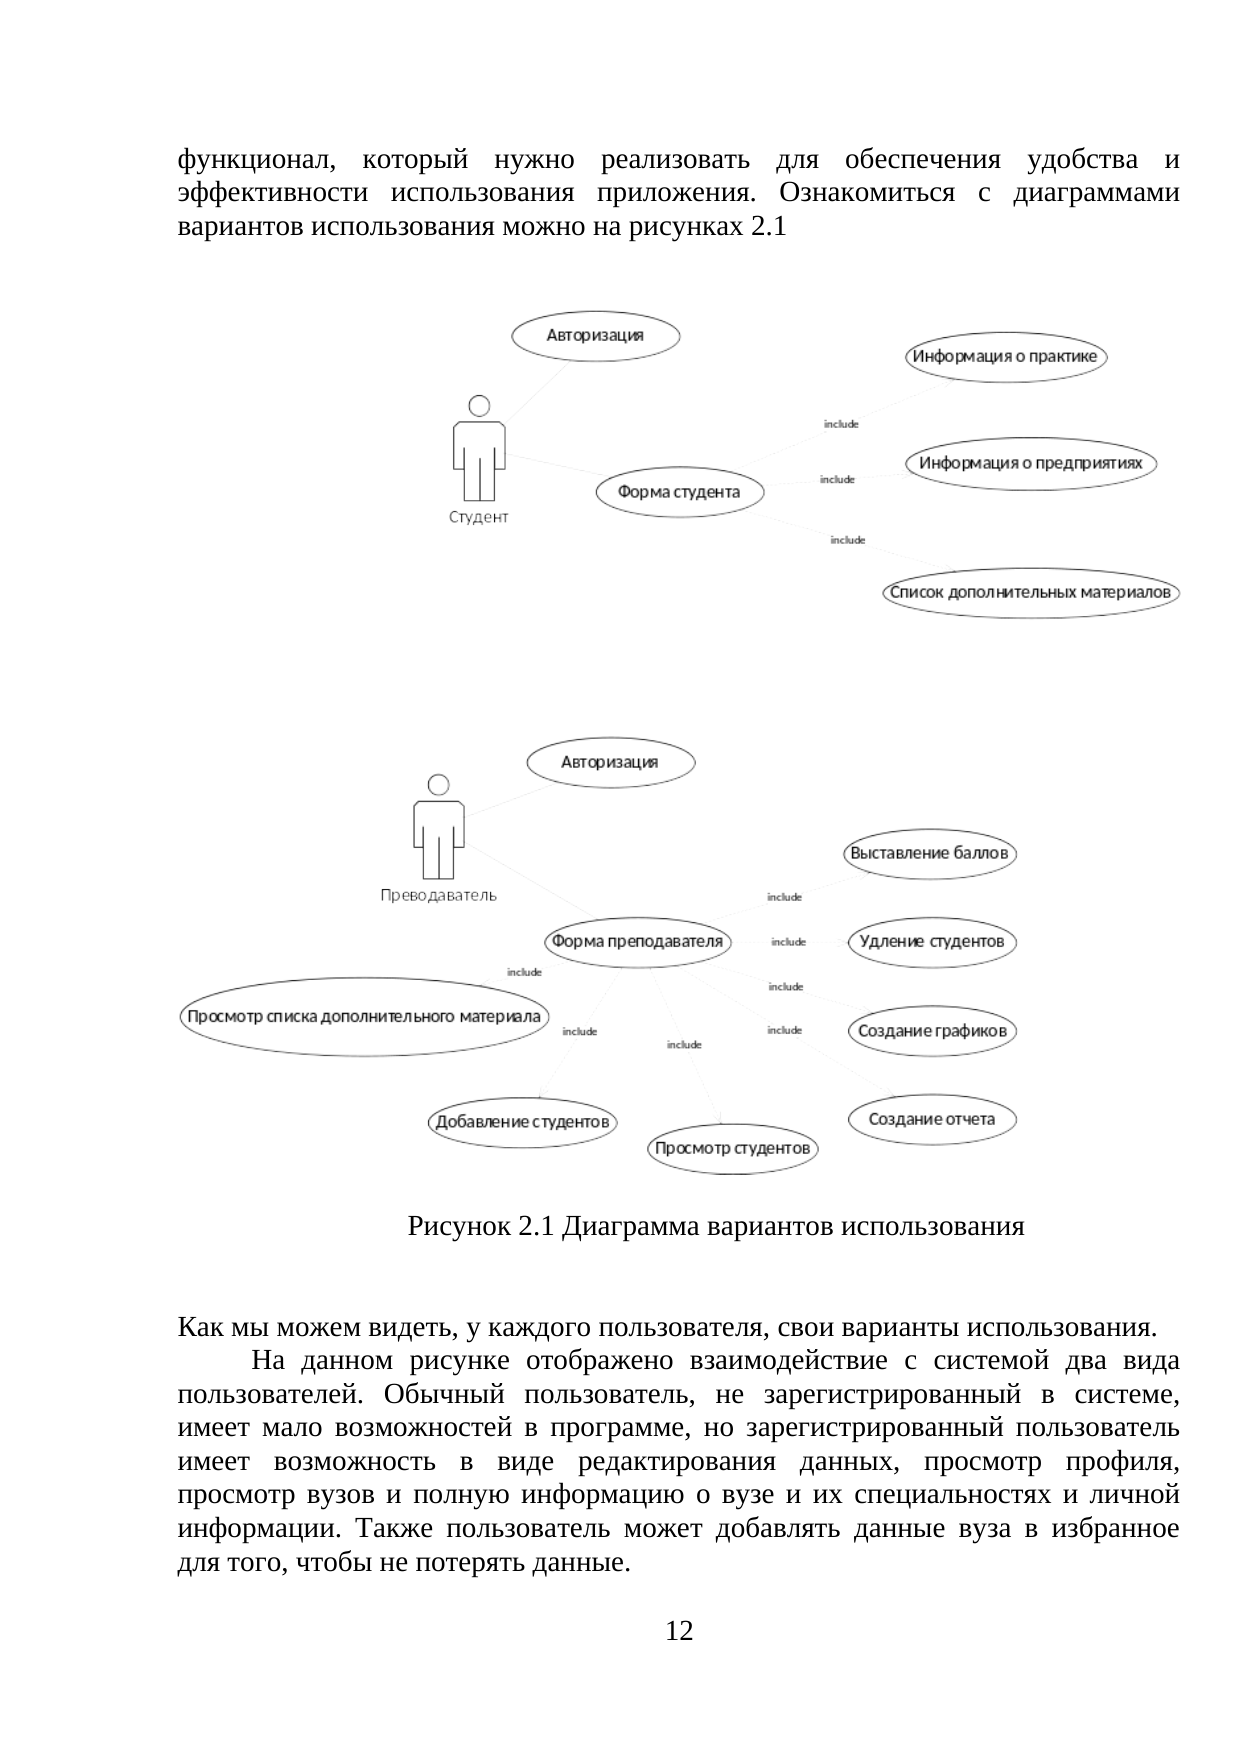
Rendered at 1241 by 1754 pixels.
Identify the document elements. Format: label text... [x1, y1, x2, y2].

text Как мы можем видеть, у каждого пользователя, свои варианты использования. [177, 1309, 1181, 1342]
text На данном рисунке отображено взаимодействие с системой два вида пользователей. Обычный пользователь, не зарегистрированный в системе, имеет мало возможностей в программе, но зарегистрированный пользователь имеет возможность в виде редактирования данных, просмотр профиля, просмотр вузов и полную информацию о вузе и их специальностях и личной информации. Также пользователь может добавлять данные вуза в избранное для того, чтобы не потерять данные. [177, 1342, 1181, 1577]
text Рисунок 2.1 Диаграмма вариантов использования [177, 1208, 1181, 1242]
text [177, 141, 1181, 241]
